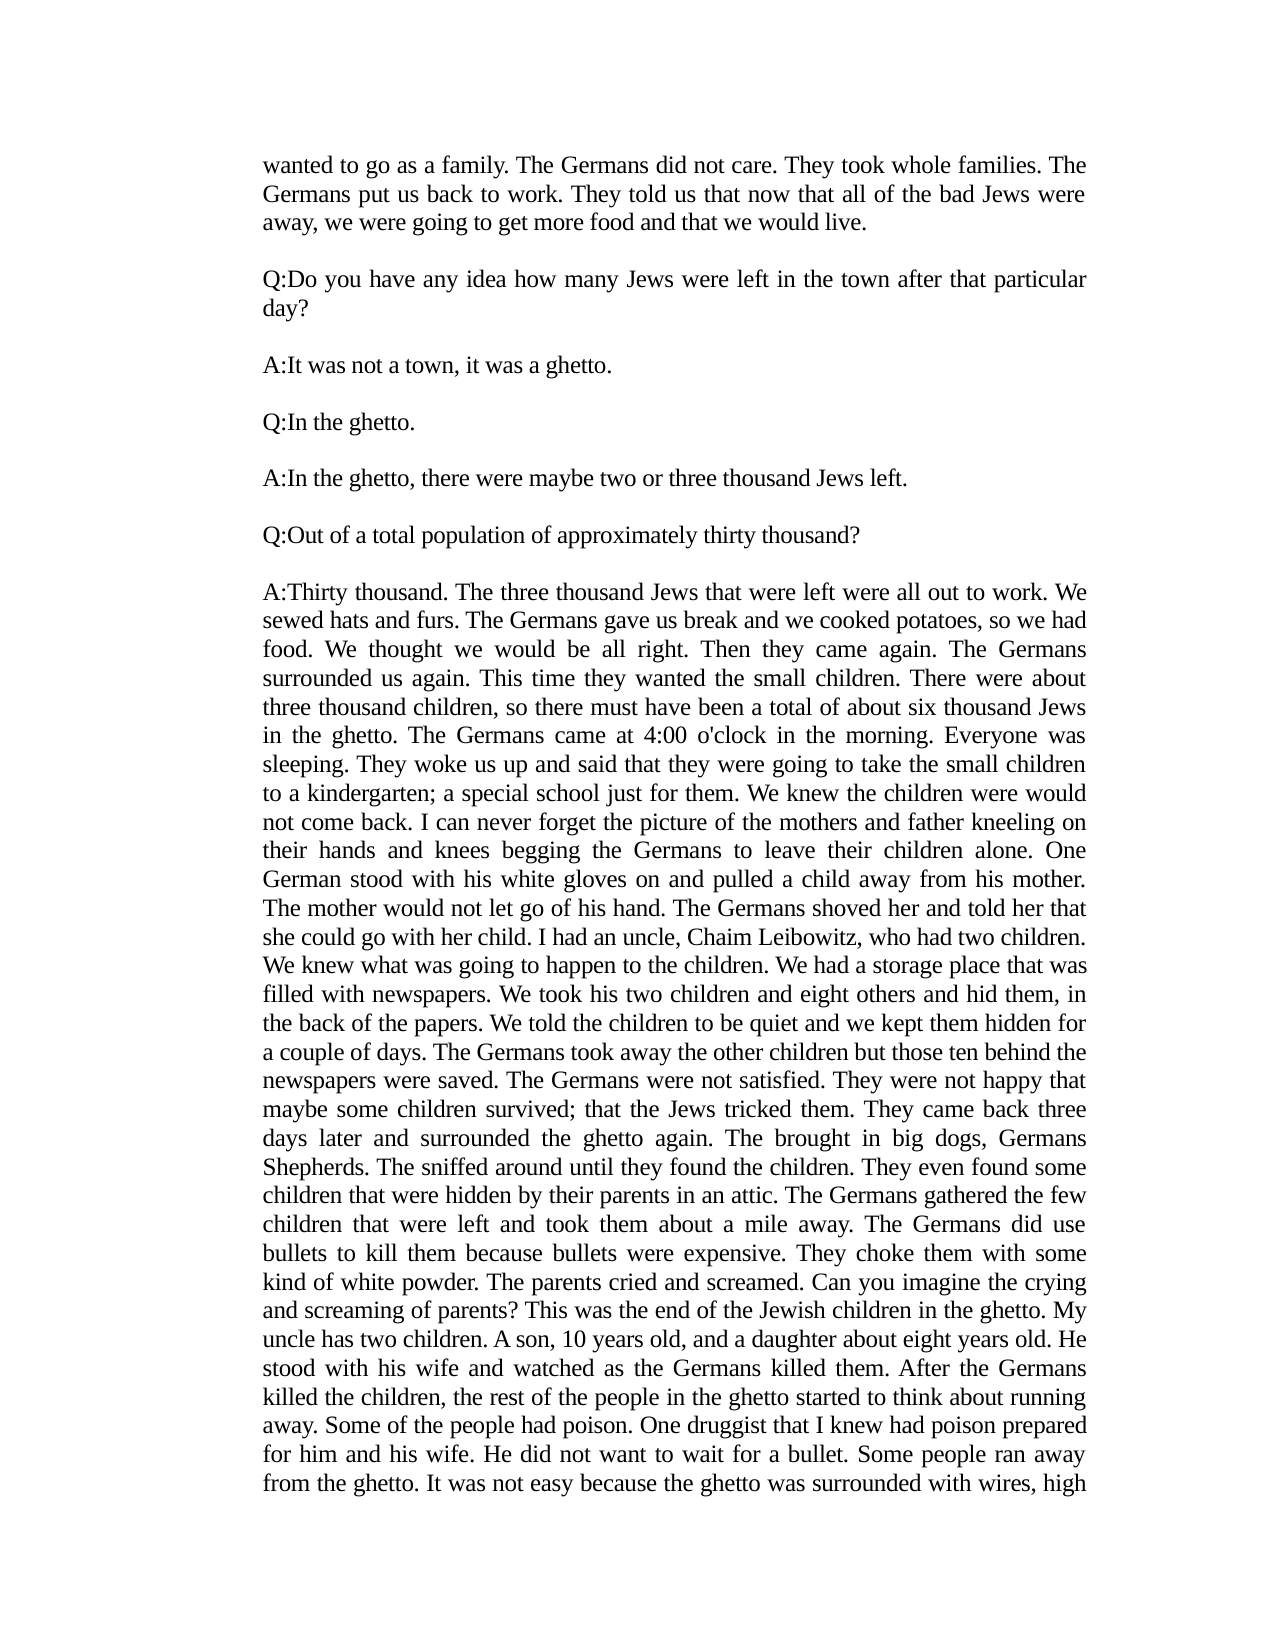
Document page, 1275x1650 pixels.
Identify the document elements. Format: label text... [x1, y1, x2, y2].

text Q:In the ghetto. [262, 667, 1087, 696]
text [262, 150, 1087, 495]
text A:In the ghetto, there were maybe two or three thousand Jews left. [262, 725, 1087, 754]
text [262, 840, 1087, 1472]
text Q:Do you have any idea how many Jews were left in the town after that particular day? [262, 524, 1087, 581]
text A:It was not a town, it was a ghetto. [262, 610, 1087, 639]
text Q:Out of a total population of approximately thirty thousand? [262, 782, 1087, 811]
